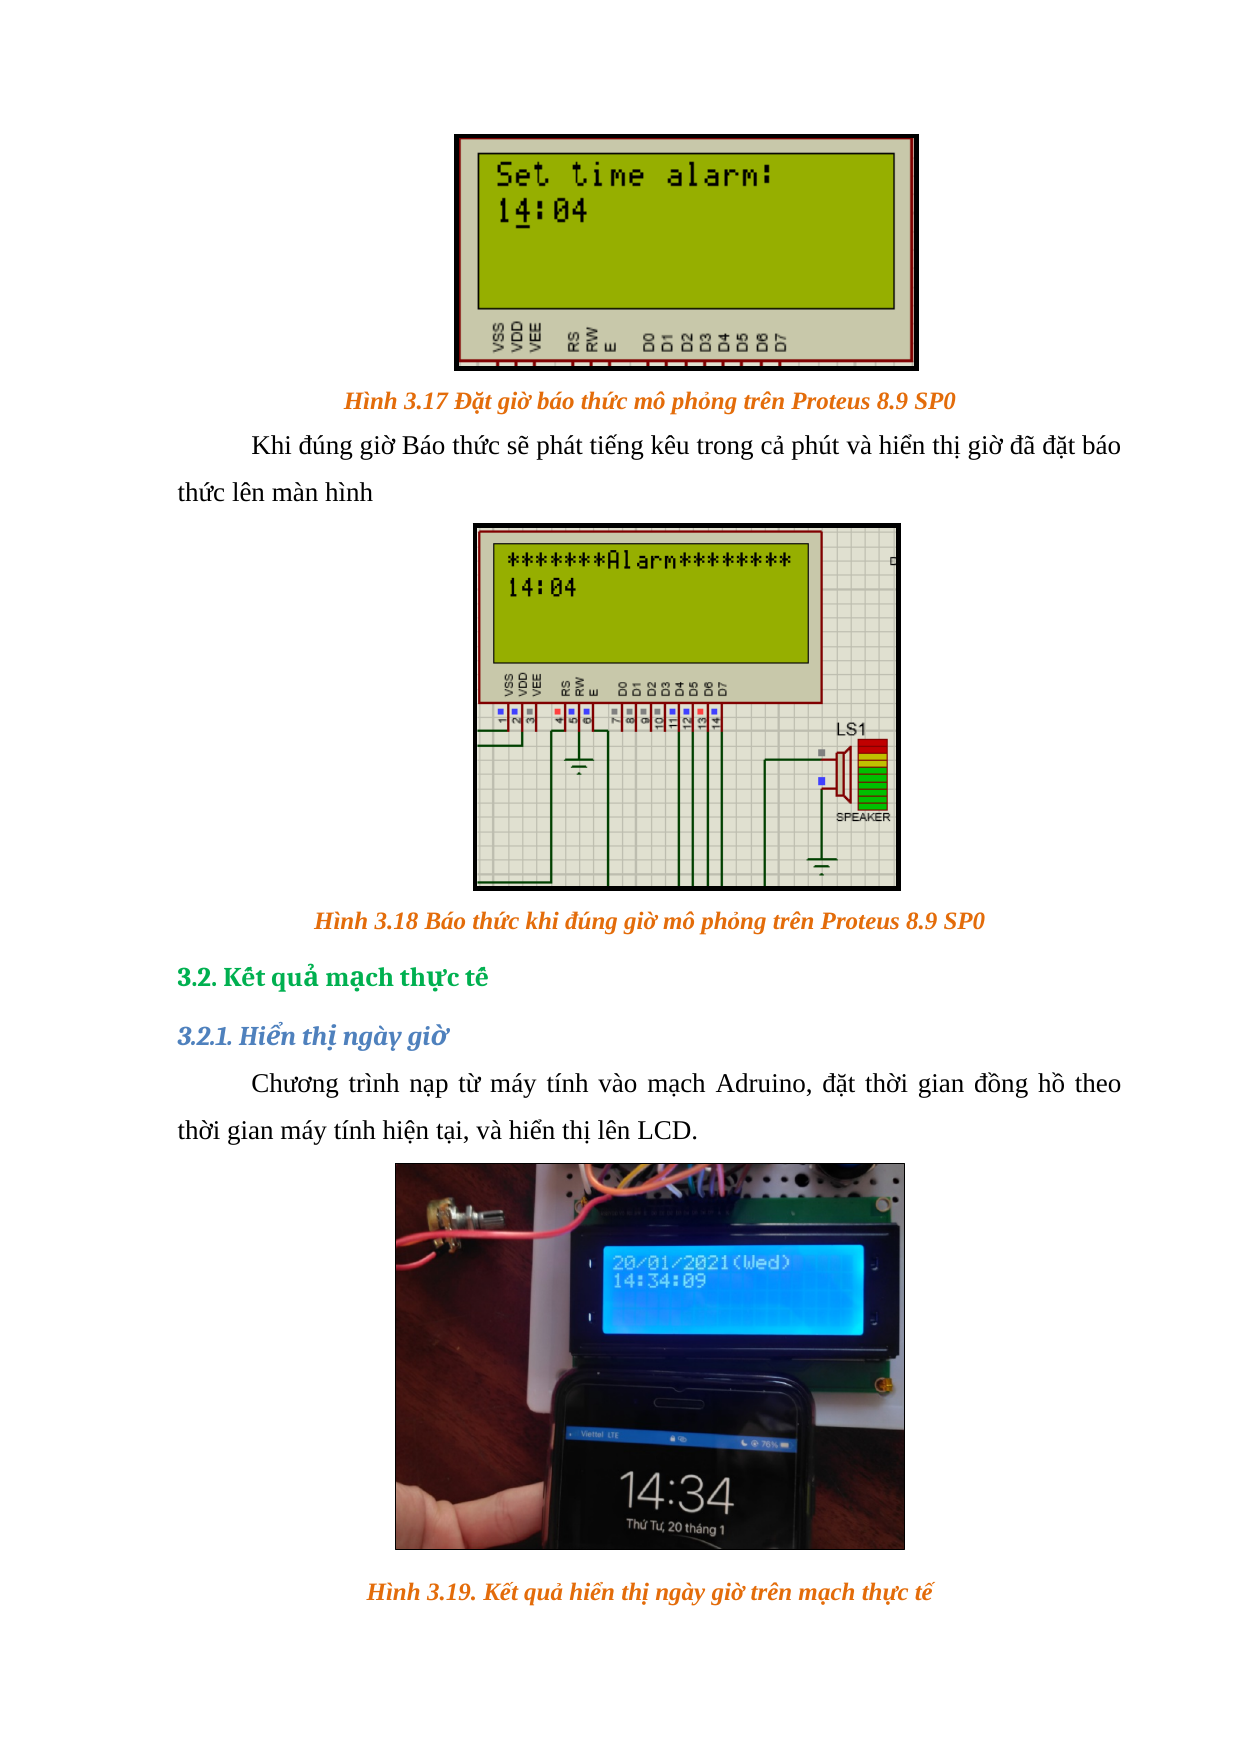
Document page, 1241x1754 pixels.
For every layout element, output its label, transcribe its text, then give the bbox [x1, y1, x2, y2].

picture [459, 138, 914, 366]
text Khi đúng giờ Báo thức sẽ phát tiếng kêu trong cả phút và hiển thị giờ đã đặt báo thức lên màn hình [177, 429, 1122, 507]
picture [477, 528, 896, 886]
subtitle Hiển thị ngày giờ [177, 1021, 1122, 1052]
subtitle Kết quả mạch thực tế [177, 962, 1122, 993]
text Chương trình nạp từ máy tính vào mạch Adruino, đặt thời gian đồng hồ theo thời gian máy tính hiện tại, và hiển thị lên LCD. [177, 1068, 1122, 1145]
picture [396, 1164, 904, 1549]
